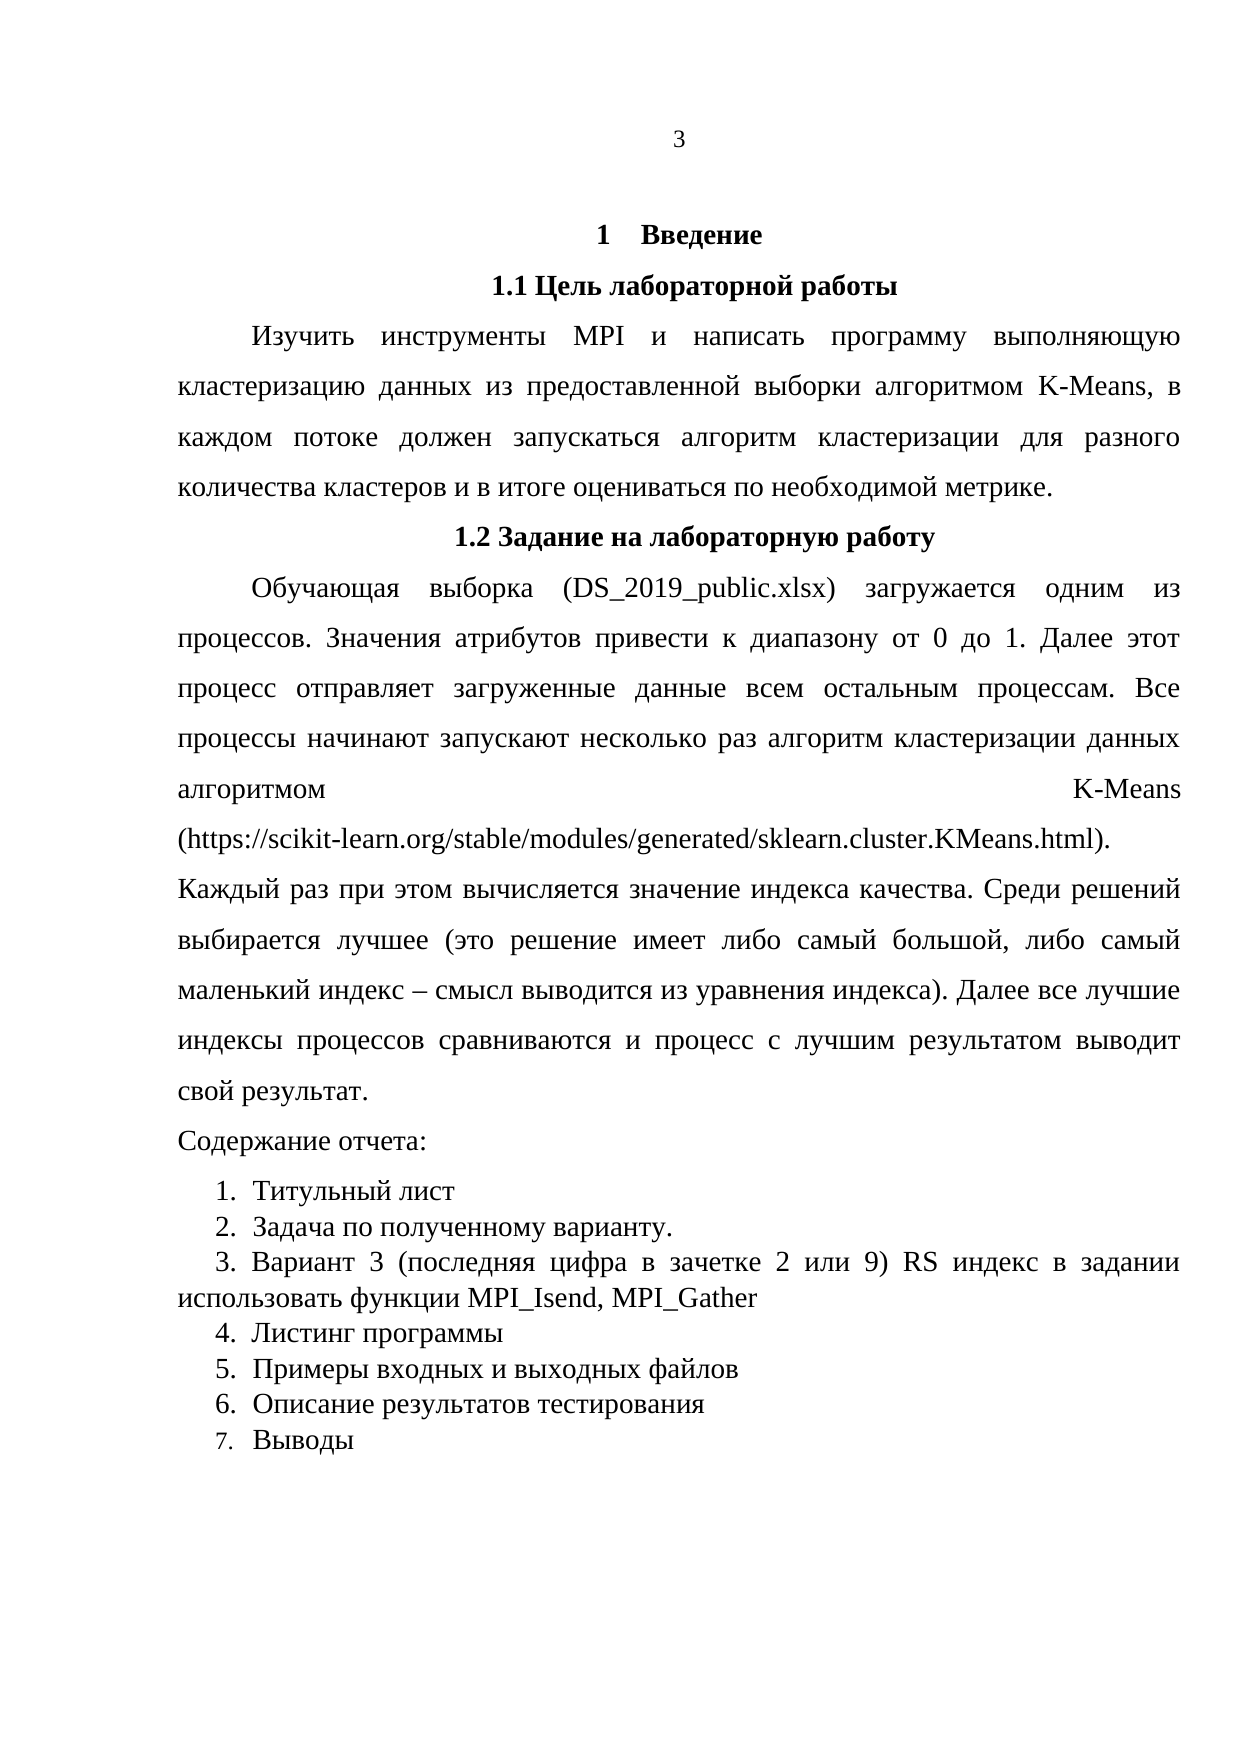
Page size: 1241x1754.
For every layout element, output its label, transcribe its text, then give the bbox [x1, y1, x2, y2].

text Обучающая выборка (DS_2019_public.xlsx) загружается одним из процессов. Значения атрибутов привести к диапазону от 0 до 1. Далее этот процесс отправляет загруженные данные всем остальным процессам. Все процессы начинают запускают несколько раз алгоритм кластеризации данных алгоритмом K-Means (https://scikit-learn.org/stable/modules/generated/sklearn.cluster.KMeans.html). Каждый раз при этом вычисляется значение индекса качества. Среди решений выбирается лучшее (это решение имеет либо самый большой, либо самый маленький индекс – смысл выводится из уравнения индекса). Далее все лучшие индексы процессов сравниваются и процесс с лучшим результатом выводит свой результат. [177, 570, 1181, 1106]
list Описание результатов тестирования [215, 1387, 1181, 1420]
list Титульный лист [215, 1173, 1181, 1207]
list Примеры входных и выходных файлов [215, 1351, 1181, 1384]
subtitle 1.1 Цель лабораторной работы [208, 268, 1181, 301]
list Листинг программы [177, 1316, 1181, 1349]
text Изучить инструменты MPI и написать программу выполняющую кластеризацию данных из предоставленной выборки алгоритмом K-Means, в каждом потоке должен запускаться алгоритм кластеризации для разного количества кластеров и в итоге оцениваться по необходимой метрике. [177, 318, 1181, 503]
text Содержание отчета: [177, 1123, 1181, 1157]
list Задача по полученному варианту. [215, 1209, 1181, 1242]
subtitle 1.2 Задание на лабораторную работу [208, 519, 1181, 553]
list Выводы [215, 1422, 1181, 1456]
subtitle Введение [177, 217, 1181, 251]
list Вариант 3 (последняя цифра в зачетке 2 или 9) RS индекс в задании использовать функции MPI_Isend, MPI_Gather [177, 1244, 1181, 1313]
